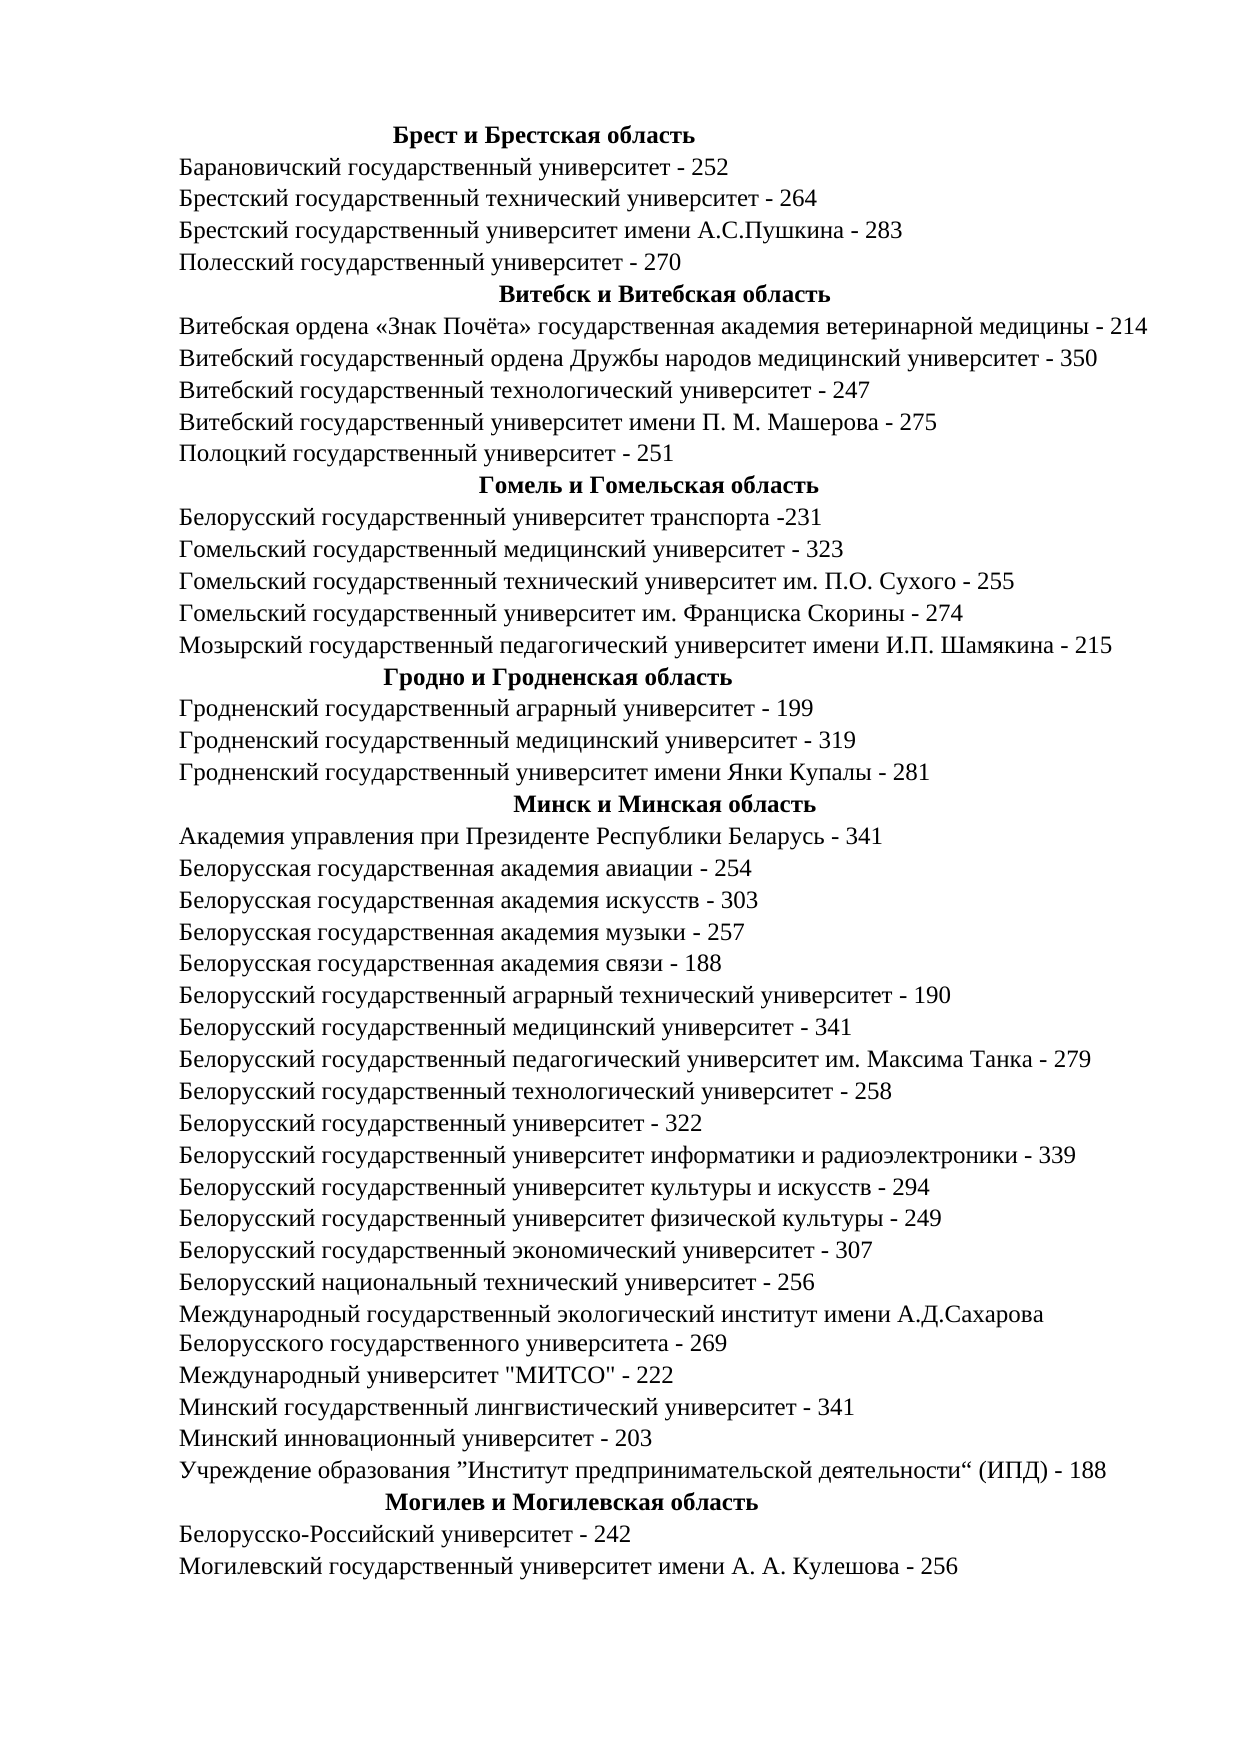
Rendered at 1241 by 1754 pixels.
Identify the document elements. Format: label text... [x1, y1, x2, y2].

table_cell Витебский государственный университет имени П. М. Машерова - 275 [177, 405, 1152, 437]
table_header Гомель и Гомельская область [177, 469, 1121, 501]
table_cell Брестский государственный университет имени А.С.Пушкина - 283 [177, 214, 911, 246]
table_cell Белорусский государственный экономический университет - 307 [177, 1234, 1152, 1266]
table_cell Белорусский государственный университет - 322 [177, 1106, 1152, 1138]
table_cell Академия управления при Президенте Республики Беларусь - 341 [177, 819, 1152, 851]
table_cell Барановичский государственный университет - 252 [177, 150, 911, 182]
table_cell Полоцкий государственный университет - 251 [177, 437, 1152, 469]
table_cell Учреждение образования ”Институт предпринимательской деятельности“ (ИПД) - 188 [177, 1454, 1152, 1486]
table_header Витебск и Витебская область [177, 278, 1152, 309]
table_cell Гродненский государственный университет имени Янки Купалы - 281 [177, 756, 938, 787]
table_header Брест и Брестская область [177, 118, 911, 150]
table_cell Минский инновационный университет - 203 [177, 1422, 1152, 1454]
table_cell Могилевский государственный университет имени А. А. Кулешова - 256 [177, 1549, 966, 1581]
table_cell Мозырский государственный педагогический университет имени И.П. Шамякина - 215 [177, 628, 1121, 660]
table_header Могилев и Могилевская область [177, 1486, 966, 1517]
table_cell Полесский государственный университет - 270 [177, 246, 911, 277]
table_cell Белорусский государственный аграрный технический университет - 190 [177, 979, 1152, 1011]
table_cell Белорусский государственный университет культуры и искусств - 294 [177, 1170, 1152, 1202]
table_header Гродно и Гродненская область [177, 660, 938, 692]
table_cell Белорусский государственный университет физической культуры - 249 [177, 1202, 1152, 1234]
table_cell Белорусско-Российский университет - 242 [177, 1518, 966, 1549]
table_cell Белорусский государственный университет информатики и радиоэлектроники - 339 [177, 1138, 1152, 1170]
table_cell Минский государственный лингвистический университет - 341 [177, 1390, 1152, 1422]
table_cell Белорусский государственный педагогический университет им. Максима Танка - 279 [177, 1043, 1152, 1074]
table_cell Гомельский государственный медицинский университет - 323 [177, 533, 1121, 564]
table_cell Международный университет "МИТСО" - 222 [177, 1358, 1152, 1390]
table_cell Белорусская государственная академия музыки - 257 [177, 915, 1152, 947]
table_cell Гомельский государственный технический университет им. П.О. Сухого - 255 [177, 564, 1121, 596]
table_cell Международный государственный экологический институт имени А.Д.Сахарова Белорусского государственного университета - 269 [177, 1298, 1152, 1358]
table_cell Белорусская государственная академия авиации - 254 [177, 851, 1152, 883]
table_cell Витебский государственный технологический университет - 247 [177, 373, 1152, 405]
table_cell Гродненский государственный медицинский университет - 319 [177, 724, 938, 756]
table_cell Гродненский государственный аграрный университет - 199 [177, 692, 938, 724]
table_cell Гомельский государственный университет им. Франциска Скорины - 274 [177, 596, 1121, 628]
table_cell Белорусский национальный технический университет - 256 [177, 1266, 1152, 1297]
table_header Минск и Минская область [177, 788, 1152, 819]
table_cell Белорусский государственный технологический университет - 258 [177, 1074, 1152, 1106]
table_cell Витебский государственный ордена Дружбы народов медицинский университет - 350 [177, 341, 1152, 373]
table_cell Белорусский государственный медицинский университет - 341 [177, 1011, 1152, 1042]
table_cell Белорусский государственный университет транспорта -231 [177, 501, 1121, 532]
table_cell Витебская ордена «Знак Почёта» государственная академия ветеринарной медицины - 214 [177, 309, 1152, 341]
table_cell Брестский государственный технический университет - 264 [177, 182, 911, 214]
table_cell Белорусская государственная академия искусств - 303 [177, 883, 1152, 915]
table_cell Белорусская государственная академия связи - 188 [177, 947, 1152, 979]
